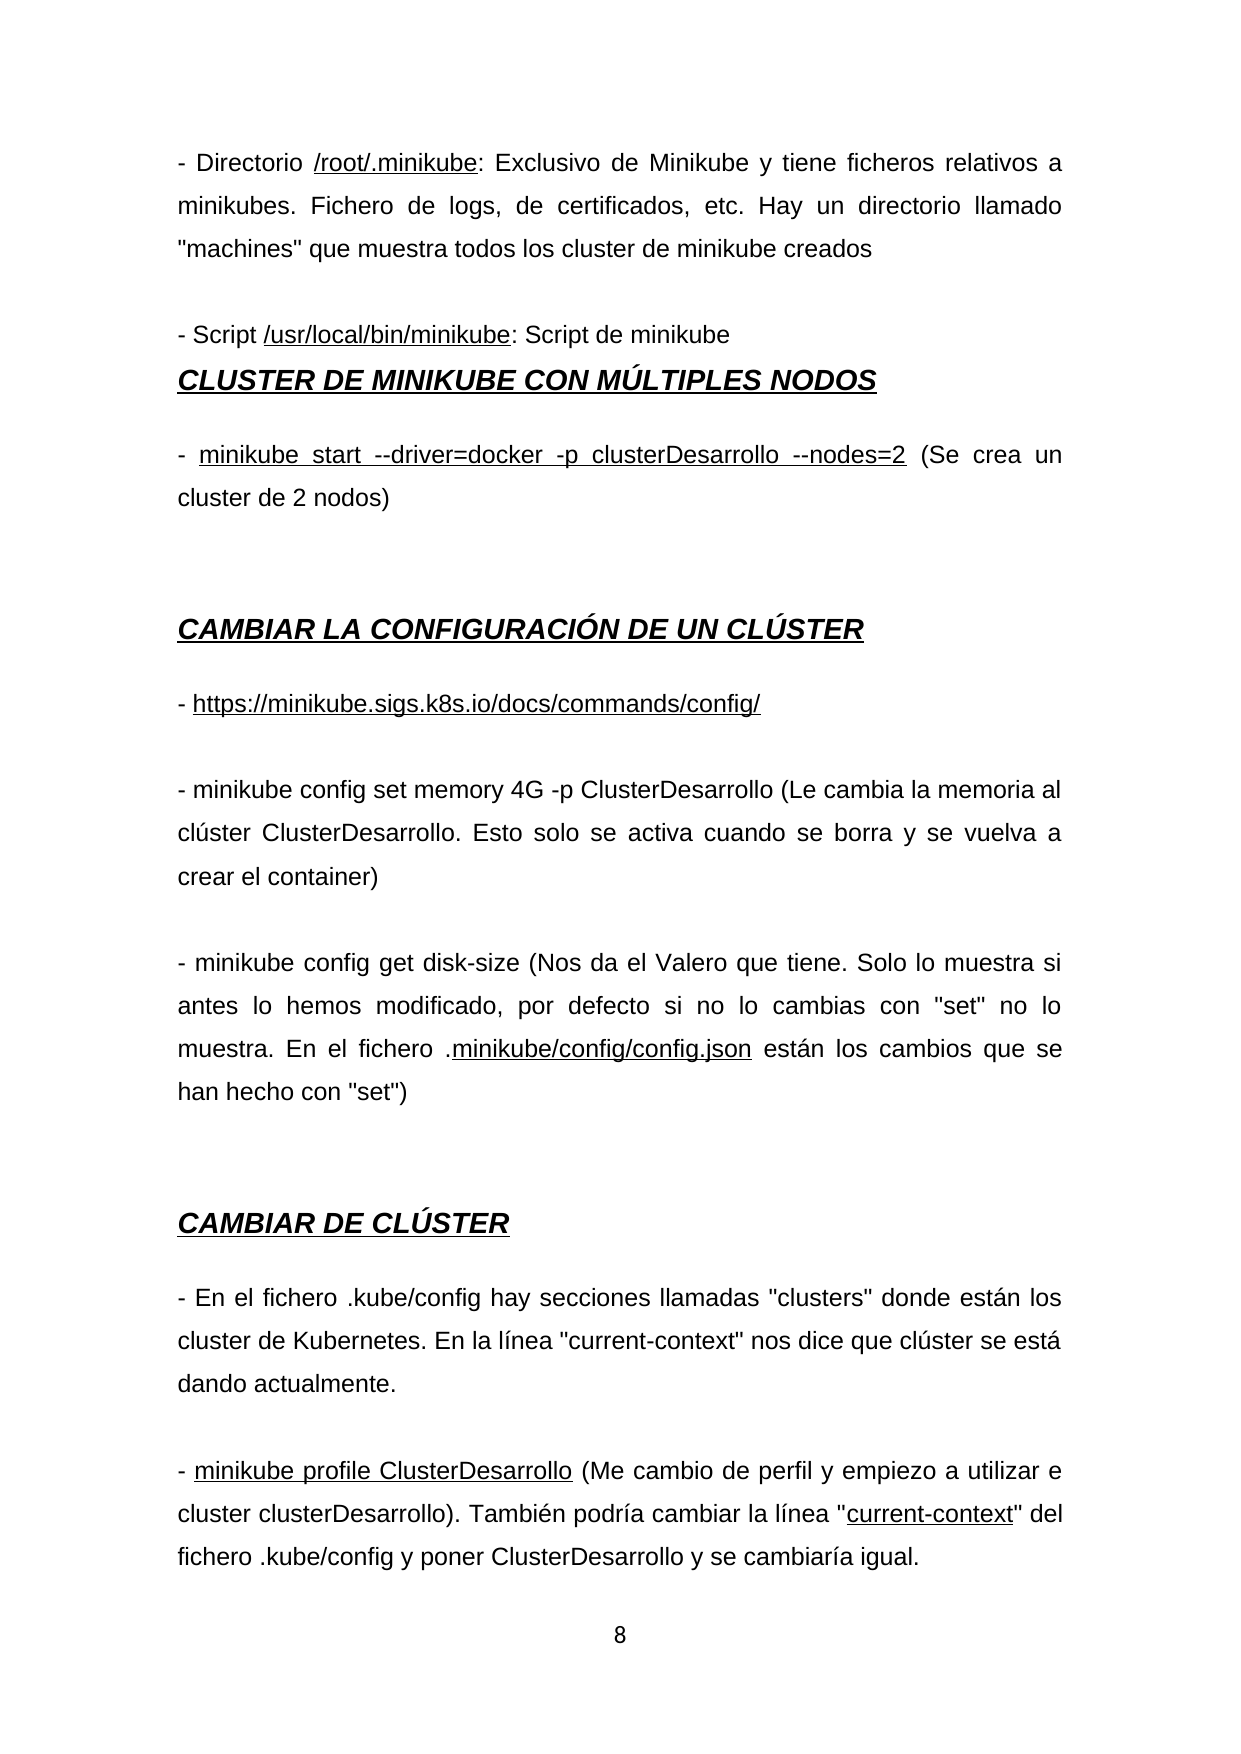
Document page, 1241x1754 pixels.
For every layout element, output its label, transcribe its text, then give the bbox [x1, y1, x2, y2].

text - En el fichero .kube/config hay secciones llamadas "clusters" donde están los cluster de Kubernetes. En la línea "current-context" nos dice que clúster se está dando actualmente. [177, 1283, 1063, 1398]
text - minikube config set memory 4G -p ClusterDesarrollo (Le cambia la memoria al clúster ClusterDesarrollo. Esto solo se activa cuando se borra y se vuelva a crear el container) [177, 775, 1063, 890]
subtitle CLUSTER DE MINIKUBE CON MÚLTIPLES NODOS [177, 363, 1063, 397]
text - https://minikube.sigs.k8s.io/docs/commands/config/ [177, 689, 1063, 718]
subtitle CAMBIAR DE CLÚSTER [177, 1207, 1063, 1240]
text - minikube start --driver=docker -p clusterDesarrollo --nodes=2 (Se crea un cluster de 2 nodos) [177, 440, 1063, 512]
text - Script /usr/local/bin/minikube: Script de minikube [177, 320, 1063, 349]
text - minikube config get disk-size (Nos da el Valero que tiene. Solo lo muestra si antes lo hemos modificado, por defecto si no lo cambias con "set" no lo muestra. En el fichero .minikube/config/config.json están los cambios que se han hecho con "set") [177, 948, 1063, 1106]
text - minikube profile ClusterDesarrollo (Me cambio de perfil y empiezo a utilizar e cluster clusterDesarrollo). También podría cambiar la línea "current-context" del fichero .kube/config y poner ClusterDesarrollo y se cambiaría igual. [177, 1456, 1063, 1571]
text - Directorio /root/.minikube: Exclusivo de Minikube y tiene ficheros relativos a minikubes. Fichero de logs, de certificados, etc. Hay un directorio llamado "machines" que muestra todos los cluster de minikube creados [177, 148, 1063, 263]
subtitle CAMBIAR LA CONFIGURACIÓN DE UN CLÚSTER [177, 612, 1063, 646]
